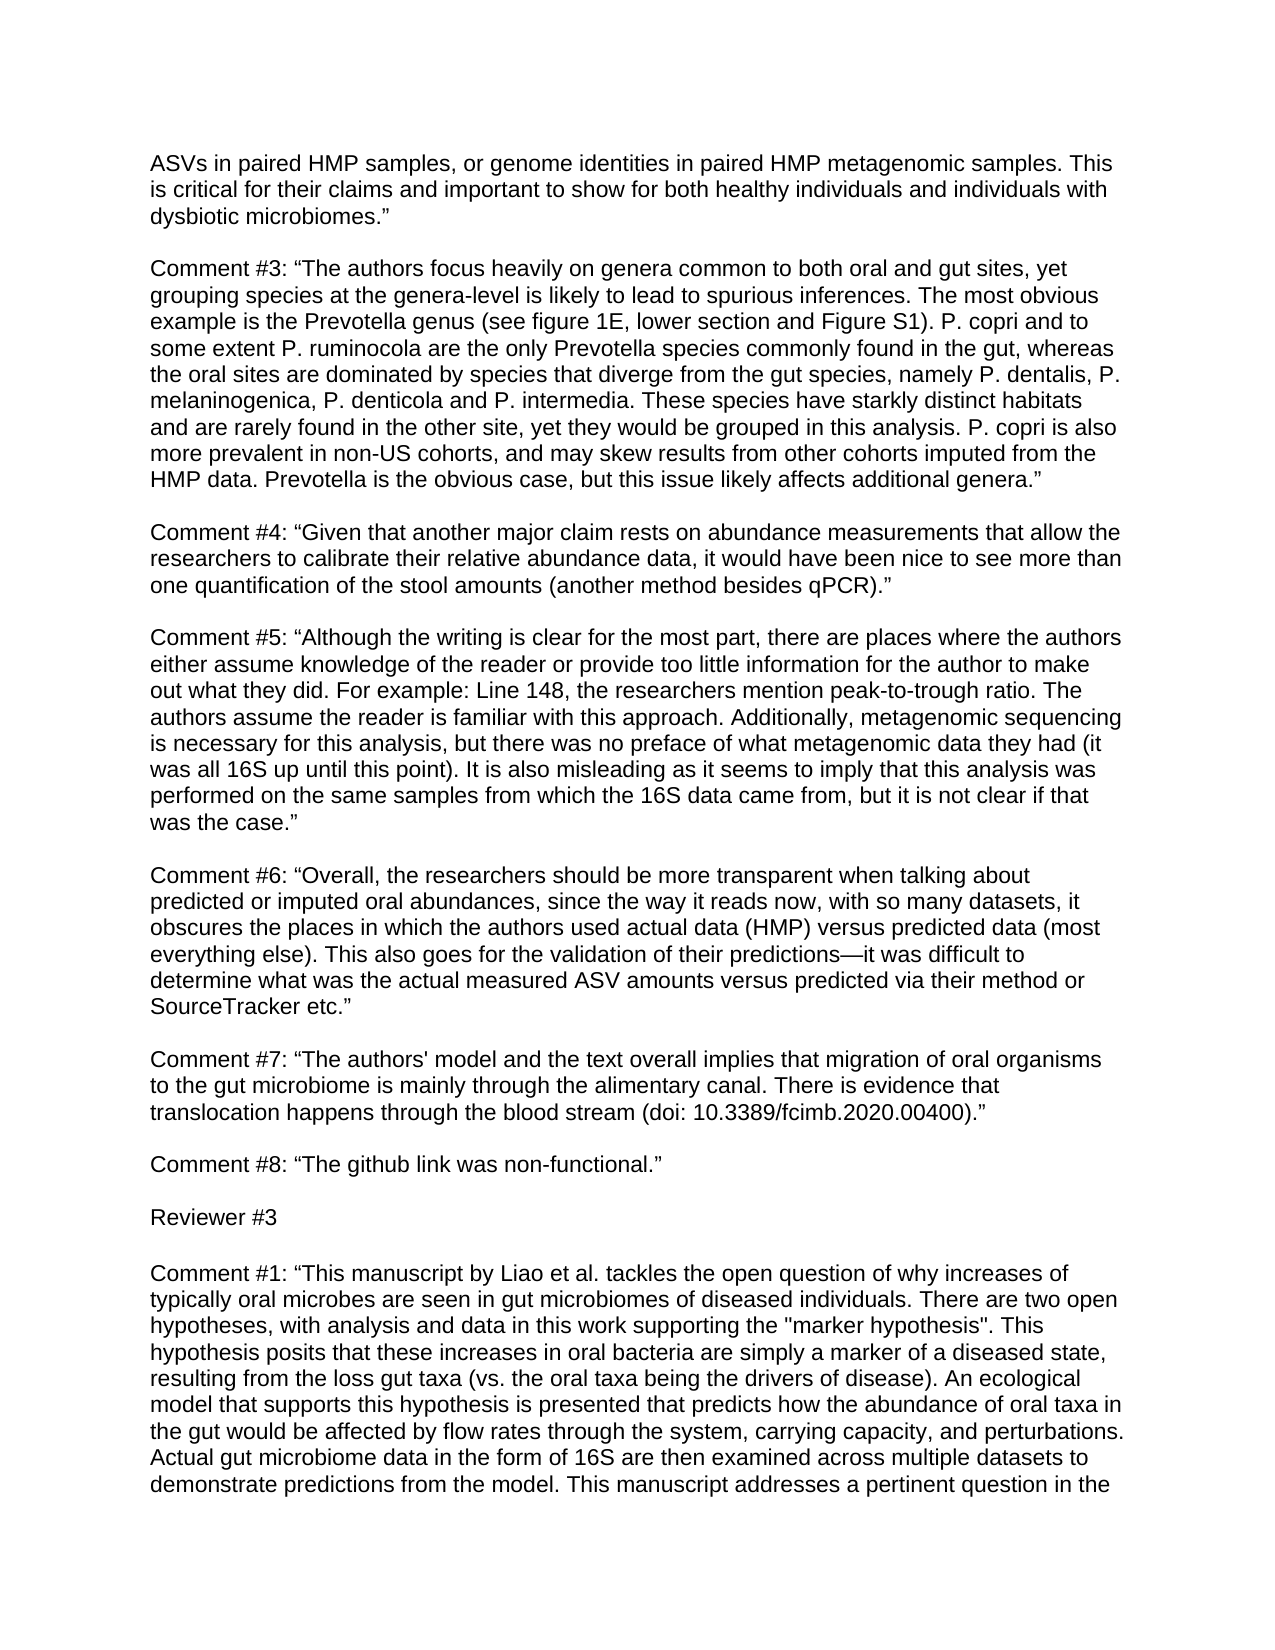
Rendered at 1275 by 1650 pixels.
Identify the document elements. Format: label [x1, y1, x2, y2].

text [150, 150, 1125, 1231]
text [150, 1260, 1125, 1497]
